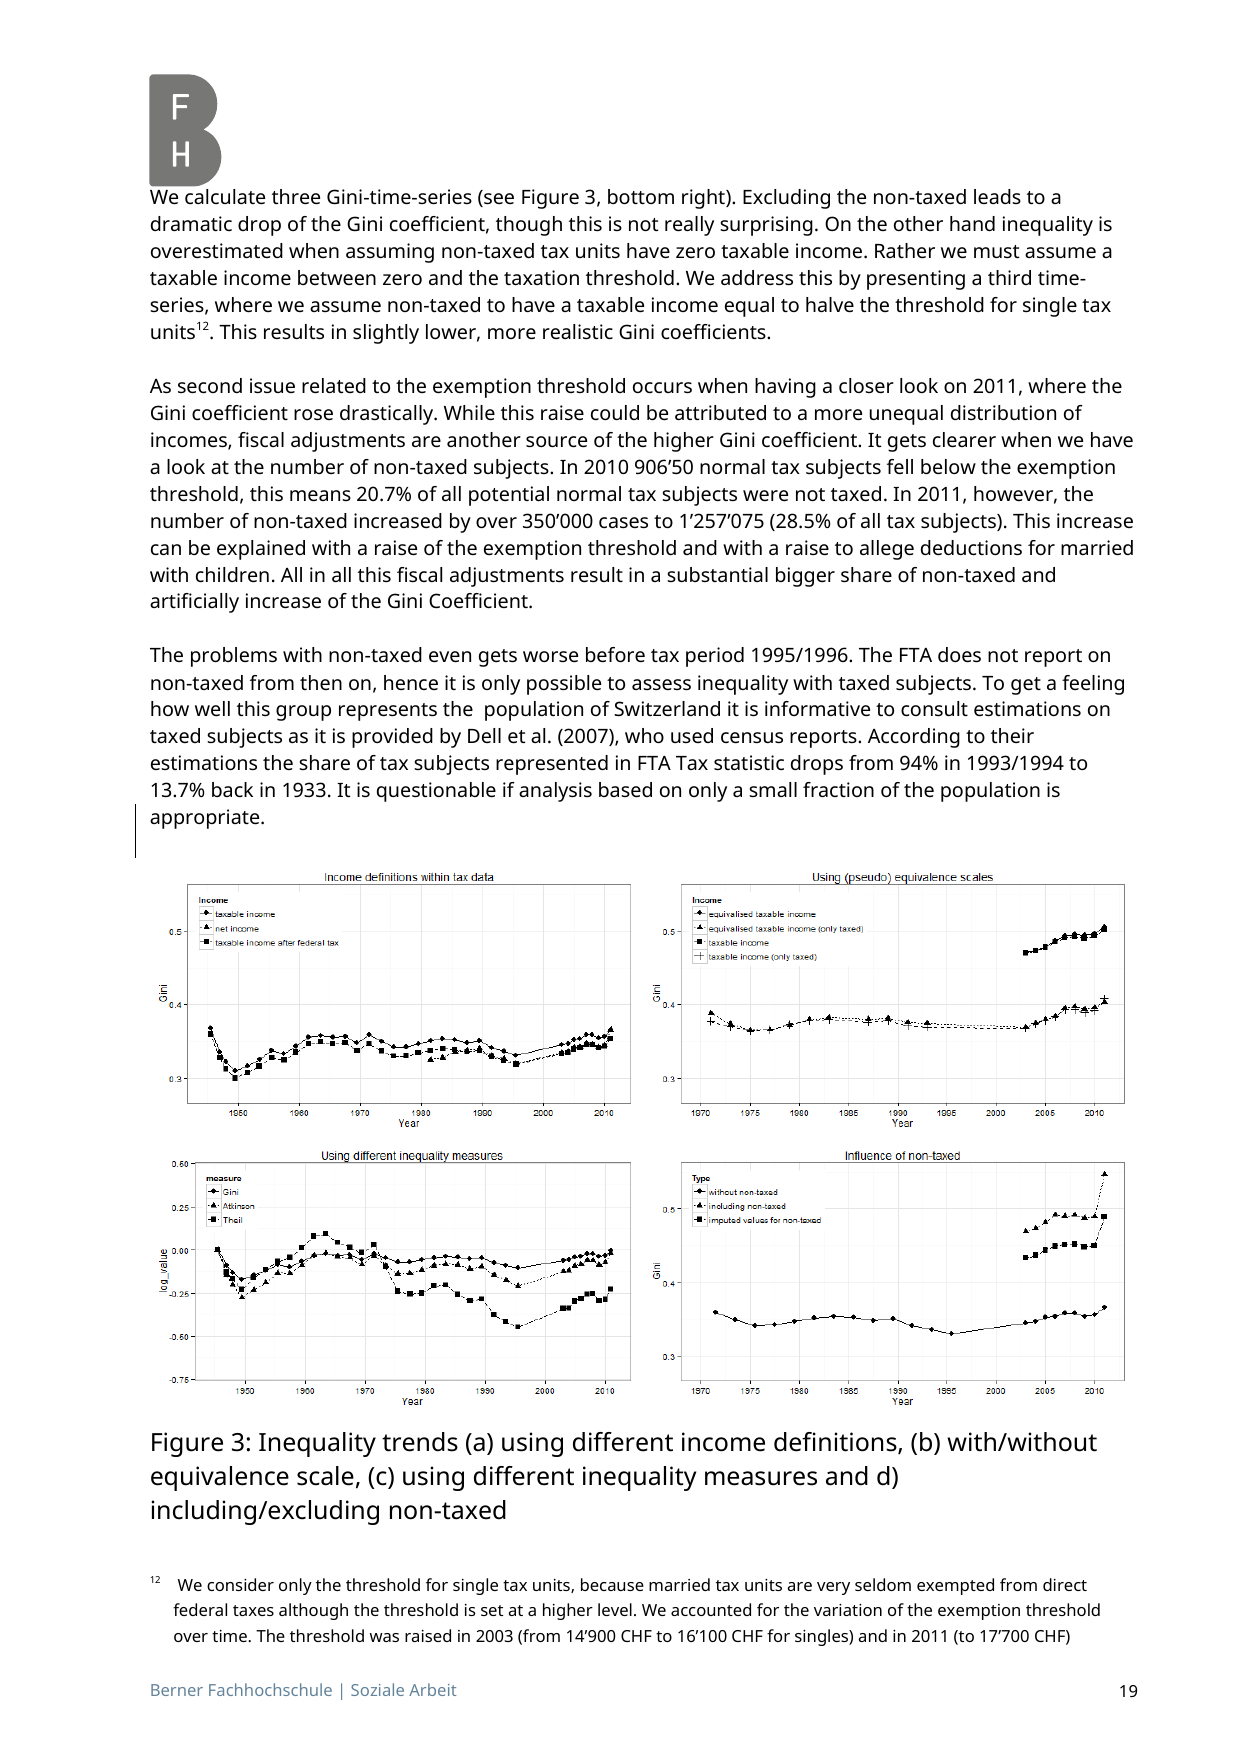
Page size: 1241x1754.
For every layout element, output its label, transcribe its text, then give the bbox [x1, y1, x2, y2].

text The problems with non-taxed even gets worse before tax period 1995/1996. The FTA does not report on non-taxed from then on, hence it is only possible to assess inequality with taxed subjects. To get a feeling how well this group represents the population of Switzerland it is informative to consult estimations on taxed subjects as it is provided by Dell et al. (2007), who used census reports. According to their estimations the share of tax subjects represented in FTA Tax statistic drops from 94% in 1993/1994 to 13.7% back in 1933. It is questionable if analysis based on only a small fraction of the population is appropriate. [149, 642, 1136, 831]
text As second issue related to the exemption threshold occurs when having a closer look on 2011, where the Gini coefficient rose drastically. While this raise could be attributed to a more unequal distribution of incomes, fiscal adjustments are another source of the higher Gini coefficient. It gets clearer when we have a look at the number of non-taxed subjects. In 2010 906’50 normal tax subjects fell below the exemption threshold, this means 20.7% of all potential normal tax subjects were not taxed. In 2011, however, the number of non-taxed increased by over 350’000 cases to 1’257’075 (28.5% of all tax subjects). This increase can be explained with a raise of the exemption threshold and with a raise to allege deductions for married with children. All in all this fiscal adjustments result in a substantial bigger share of non-taxed and artificially increase of the Gini Coefficient. [149, 372, 1136, 615]
picture [149, 857, 1136, 1413]
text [149, 1425, 1136, 1527]
text We calculate three Gini-time-series (see Figure 3, bottom right). Excluding the non-taxed leads to a dramatic drop of the Gini coefficient, though this is not really surprising. On the other hand inequality is overestimated when assuming non-taxed tax units have zero taxable income. Rather we must assume a taxable income between zero and the taxation threshold. We address this by presenting a third time-series, where we assume non-taxed to have a taxable income equal to halve the threshold for single tax units. This results in slightly lower, more realistic Gini coefficients. [149, 183, 1136, 345]
